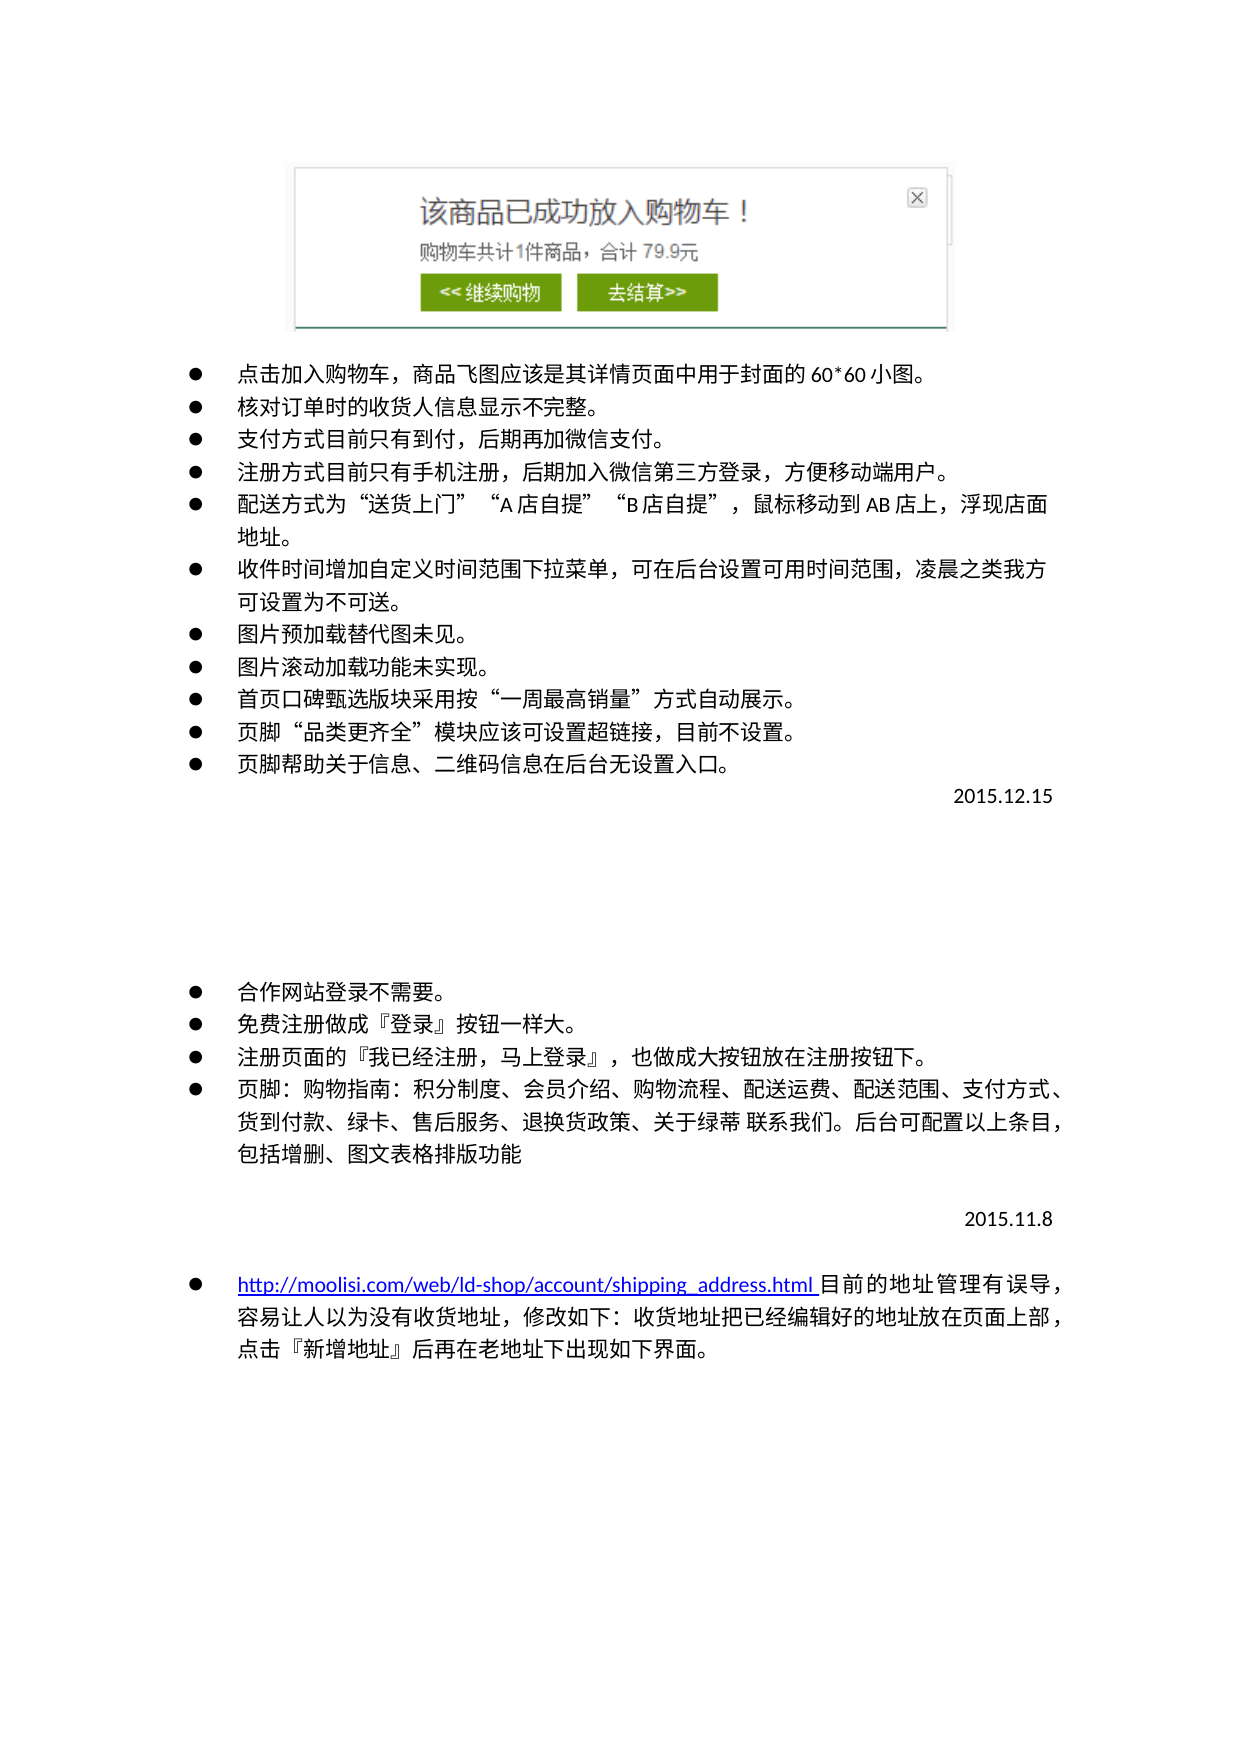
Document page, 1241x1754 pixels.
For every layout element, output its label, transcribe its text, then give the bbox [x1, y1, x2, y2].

list 页脚帮助关于信息、二维码信息在后台无设置入口。 [187, 747, 1053, 779]
list 点击加入购物车，商品飞图应该是其详情页面中用于封面的60*60小图。 [187, 357, 1053, 389]
list 配送方式为“送货上门”“A店自提”“B店自提”，鼠标移动到AB店上，浮现店面地址。 [187, 487, 1053, 552]
list 注册页面的『我已经注册，马上登录』，也做成大按钮放在注册按钮下。 [187, 1039, 1053, 1072]
list 免费注册做成『登录』按钮一样大。 [187, 1007, 1053, 1039]
list http://moolisi.com/web/ld-shop/account/shipping_address.html目前的地址管理有误导，容易让人以为没有收货地址，修改如下：收货地址把已经编辑好的地址放在页面上部，点击『新增地址』后再在老地址下出现如下界面。 [187, 1267, 1053, 1364]
list 合作网站登录不需要。 [187, 974, 1053, 1007]
list 图片预加载替代图未见。 [187, 617, 1053, 649]
list 页脚“品类更齐全”模块应该可设置超链接，目前不设置。 [187, 714, 1053, 747]
list 收件时间增加自定义时间范围下拉菜单，可在后台设置可用时间范围，凌晨之类我方可设置为不可送。 [187, 552, 1053, 617]
list 首页口碑甄选版块采用按“一周最高销量”方式自动展示。 [187, 682, 1053, 714]
text 2015.12.15 [187, 779, 1053, 812]
list 注册方式目前只有手机注册，后期加入微信第三方登录，方便移动端用户。 [187, 454, 1053, 487]
list 图片滚动加载功能未实现。 [187, 649, 1053, 682]
list 核对订单时的收货人信息显示不完整。 [187, 389, 1053, 422]
text 2015.11.8 [187, 1202, 1053, 1234]
picture [285, 162, 956, 332]
list 页脚：购物指南：积分制度、会员介绍、购物流程、配送运费、配送范围、支付方式、货到付款、绿卡、售后服务、退换货政策、关于绿蒂 联系我们。后台可配置以上条目，包括增删、图文表格排版功能 [187, 1072, 1053, 1169]
list 支付方式目前只有到付，后期再加微信支付。 [187, 422, 1053, 454]
